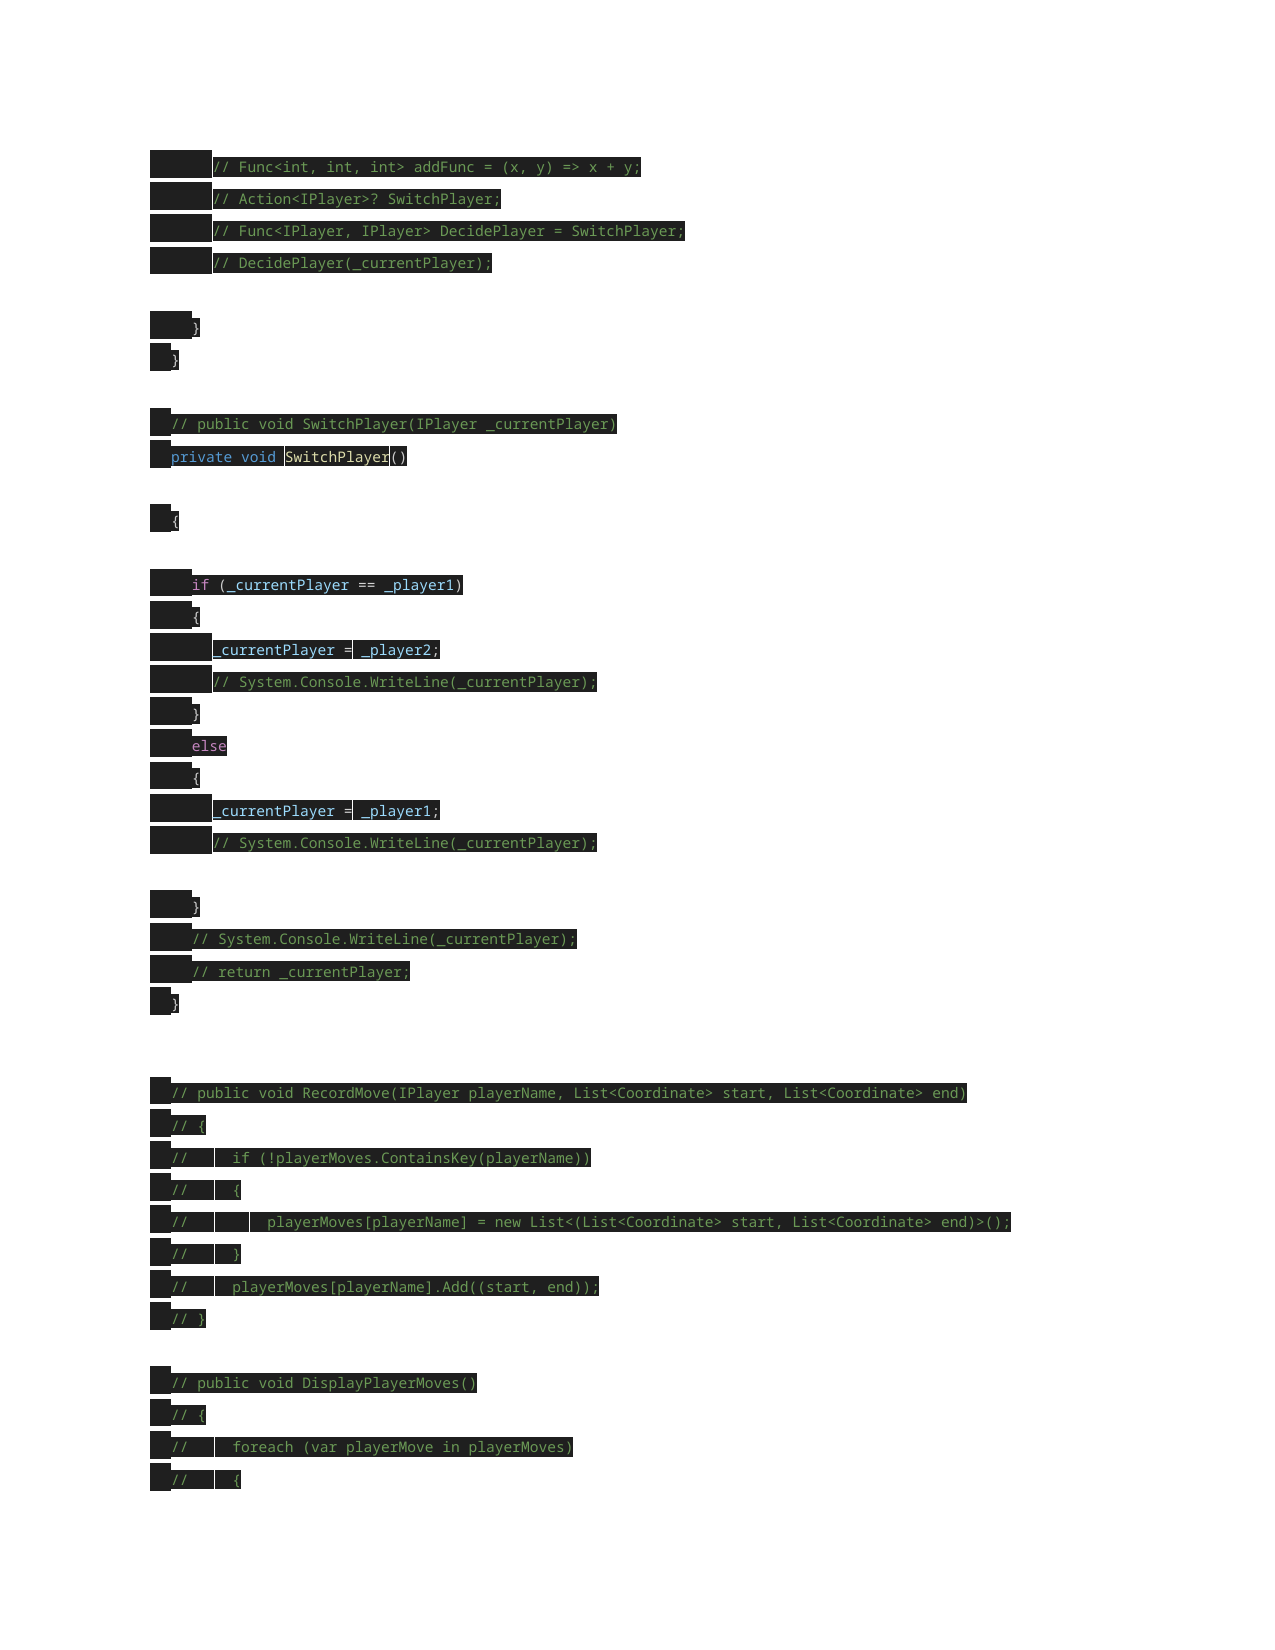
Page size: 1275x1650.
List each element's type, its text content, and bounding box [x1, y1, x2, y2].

text private void SwitchPlayer() [171, 440, 1125, 468]
text _currentPlayer = _player1; [212, 794, 1125, 822]
text // return _currentPlayer; [192, 955, 1125, 983]
text { [192, 601, 1125, 629]
text // public void SwitchPlayer(IPlayer _currentPlayer) [150, 407, 1125, 436]
text // playerMoves[playerName].Add((start, end)); [171, 1270, 1125, 1298]
text // { [171, 1173, 1125, 1201]
text { [192, 762, 1125, 789]
text else [192, 729, 1125, 757]
text // Func<int, int, int> addFunc = (x, y) => x + y; [212, 150, 1125, 178]
text { [171, 504, 1125, 532]
text // Func<IPlayer, IPlayer> DecidePlayer = SwitchPlayer; [212, 214, 1125, 242]
text // DecidePlayer(_currentPlayer); [212, 247, 1125, 274]
text } [171, 343, 1125, 371]
text } [192, 311, 1125, 339]
text // Action<IPlayer>? SwitchPlayer; [212, 182, 1125, 210]
text // playerMoves[playerName] = new List<(List<Coordinate> start, List<Coordinate> end)>(); [171, 1205, 1125, 1233]
text // public void RecordMove(IPlayer playerName, List<Coordinate> start, List<Coordinate> end) [171, 1077, 1125, 1104]
text if (_currentPlayer == _player1) [150, 568, 1125, 596]
text // { [171, 1109, 1125, 1137]
text // } [150, 1237, 1125, 1266]
text _currentPlayer = _player2; [212, 633, 1125, 661]
text // public void DisplayPlayerMoves() [171, 1366, 1125, 1394]
text // System.Console.WriteLine(_currentPlayer); [212, 665, 1125, 693]
text // System.Console.WriteLine(_currentPlayer); [150, 922, 1125, 951]
text // System.Console.WriteLine(_currentPlayer); [212, 826, 1125, 854]
text } [192, 697, 1125, 725]
text // if (!playerMoves.ContainsKey(playerName)) [171, 1141, 1125, 1169]
text // { [171, 1463, 1125, 1491]
text // foreach (var playerMove in playerMoves) [171, 1431, 1125, 1459]
text } [192, 890, 1125, 918]
text // } [171, 1302, 1125, 1330]
text } [171, 987, 1125, 1015]
text // { [150, 1398, 1125, 1426]
